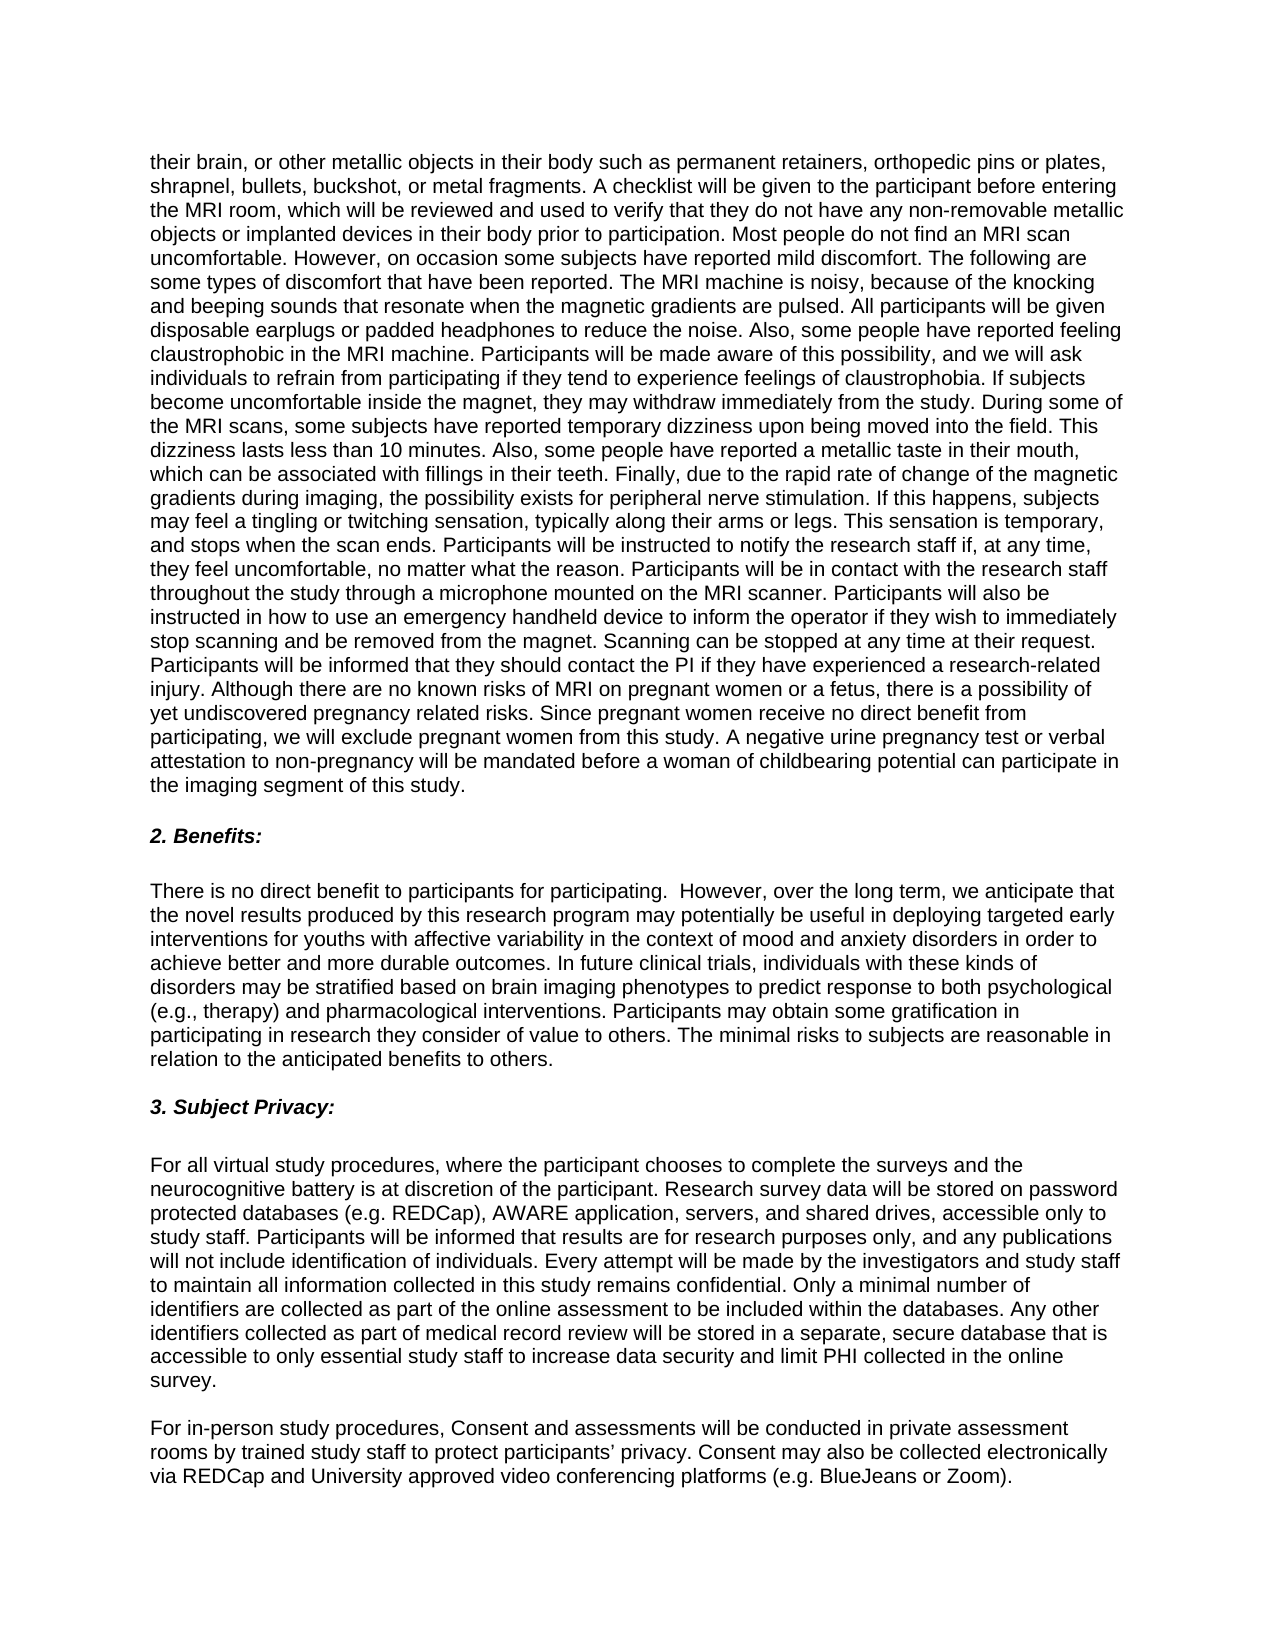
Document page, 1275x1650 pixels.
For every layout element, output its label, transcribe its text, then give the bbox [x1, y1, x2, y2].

text For in-person study procedures, Consent and assessments will be conducted in private assessment rooms by trained study staff to protect participants’ privacy. Consent may also be collected electronically via REDCap and University approved video conferencing platforms (e.g. BlueJeans or Zoom). [150, 1416, 1125, 1488]
text There is no direct benefit to participants for participating. However, over the long term, we anticipate that the novel results produced by this research program may potentially be useful in deploying targeted early interventions for youths with affective variability in the context of mood and anxiety disorders in order to achieve better and more durable outcomes. In future clinical trials, individuals with these kinds of disorders may be stratified based on brain imaging phenotypes to predict response to both psychological (e.g., therapy) and pharmacological interventions. Participants may obtain some gratification in participating in research they consider of value to others. The minimal risks to subjects are reasonable in relation to the anticipated benefits to others. [150, 879, 1125, 1071]
text 2. Benefits: [150, 824, 1087, 848]
text For all virtual study procedures, where the participant chooses to complete the surveys and the neurocognitive battery is at discretion of the participant. Research survey data will be stored on password protected databases (e.g. REDCap), AWARE application, servers, and shared drives, accessible only to study staff. Participants will be informed that results are for research purposes only, and any publications will not include identification of individuals. Every attempt will be made by the investigators and study staff to maintain all information collected in this study remains confidential. Only a minimal number of identifiers are collected as part of the online assessment to be included within the databases. Any other identifiers collected as part of medical record review will be stored in a separate, secure database that is accessible to only essential study staff to increase data security and limit PHI collected in the online survey. [150, 1153, 1125, 1392]
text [150, 150, 1125, 797]
text 3. Subject Privacy: [150, 1095, 1125, 1119]
